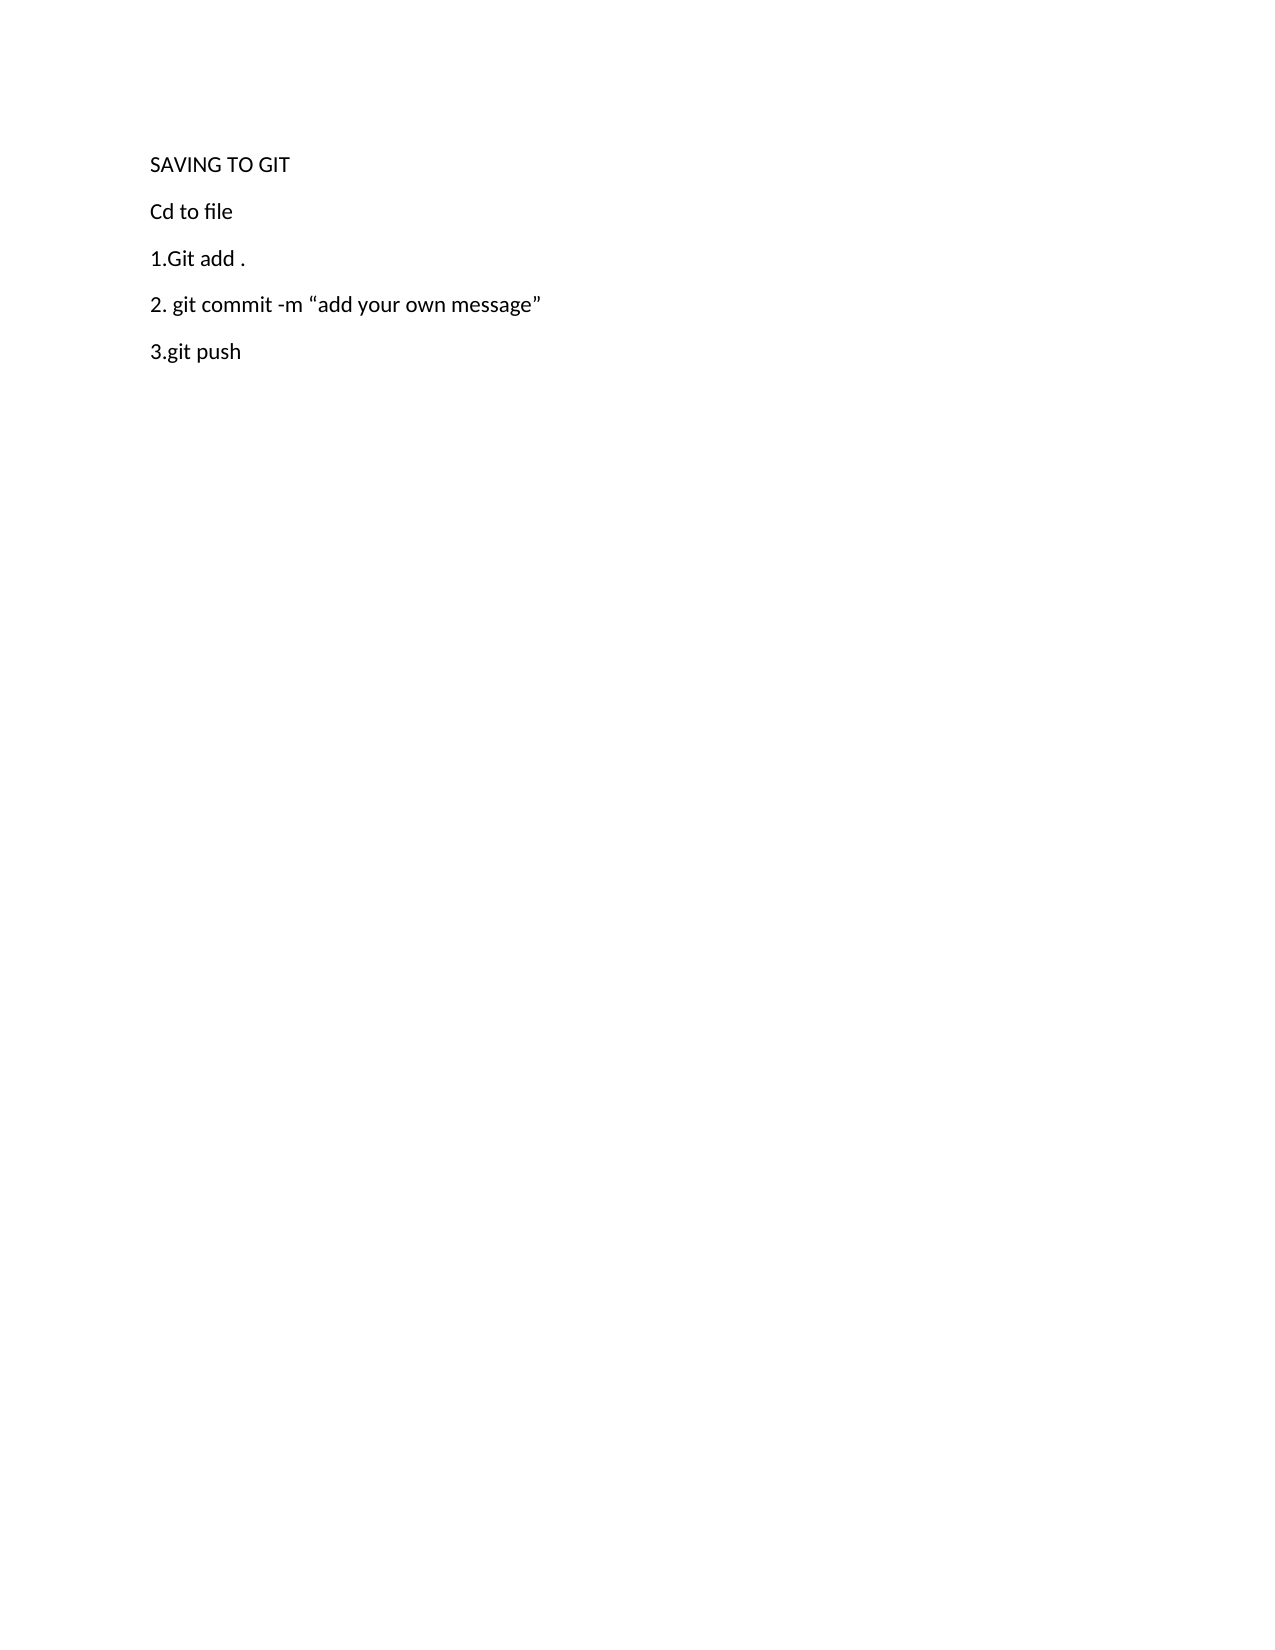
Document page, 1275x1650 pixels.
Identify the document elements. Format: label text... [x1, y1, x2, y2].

text 1.Git add . [150, 244, 1125, 272]
text 3.git push [150, 337, 1125, 366]
text SAVING TO GIT [150, 150, 1125, 178]
text Cd to file [150, 197, 1125, 225]
text 2. git commit -m “add your own message” [150, 291, 1125, 319]
